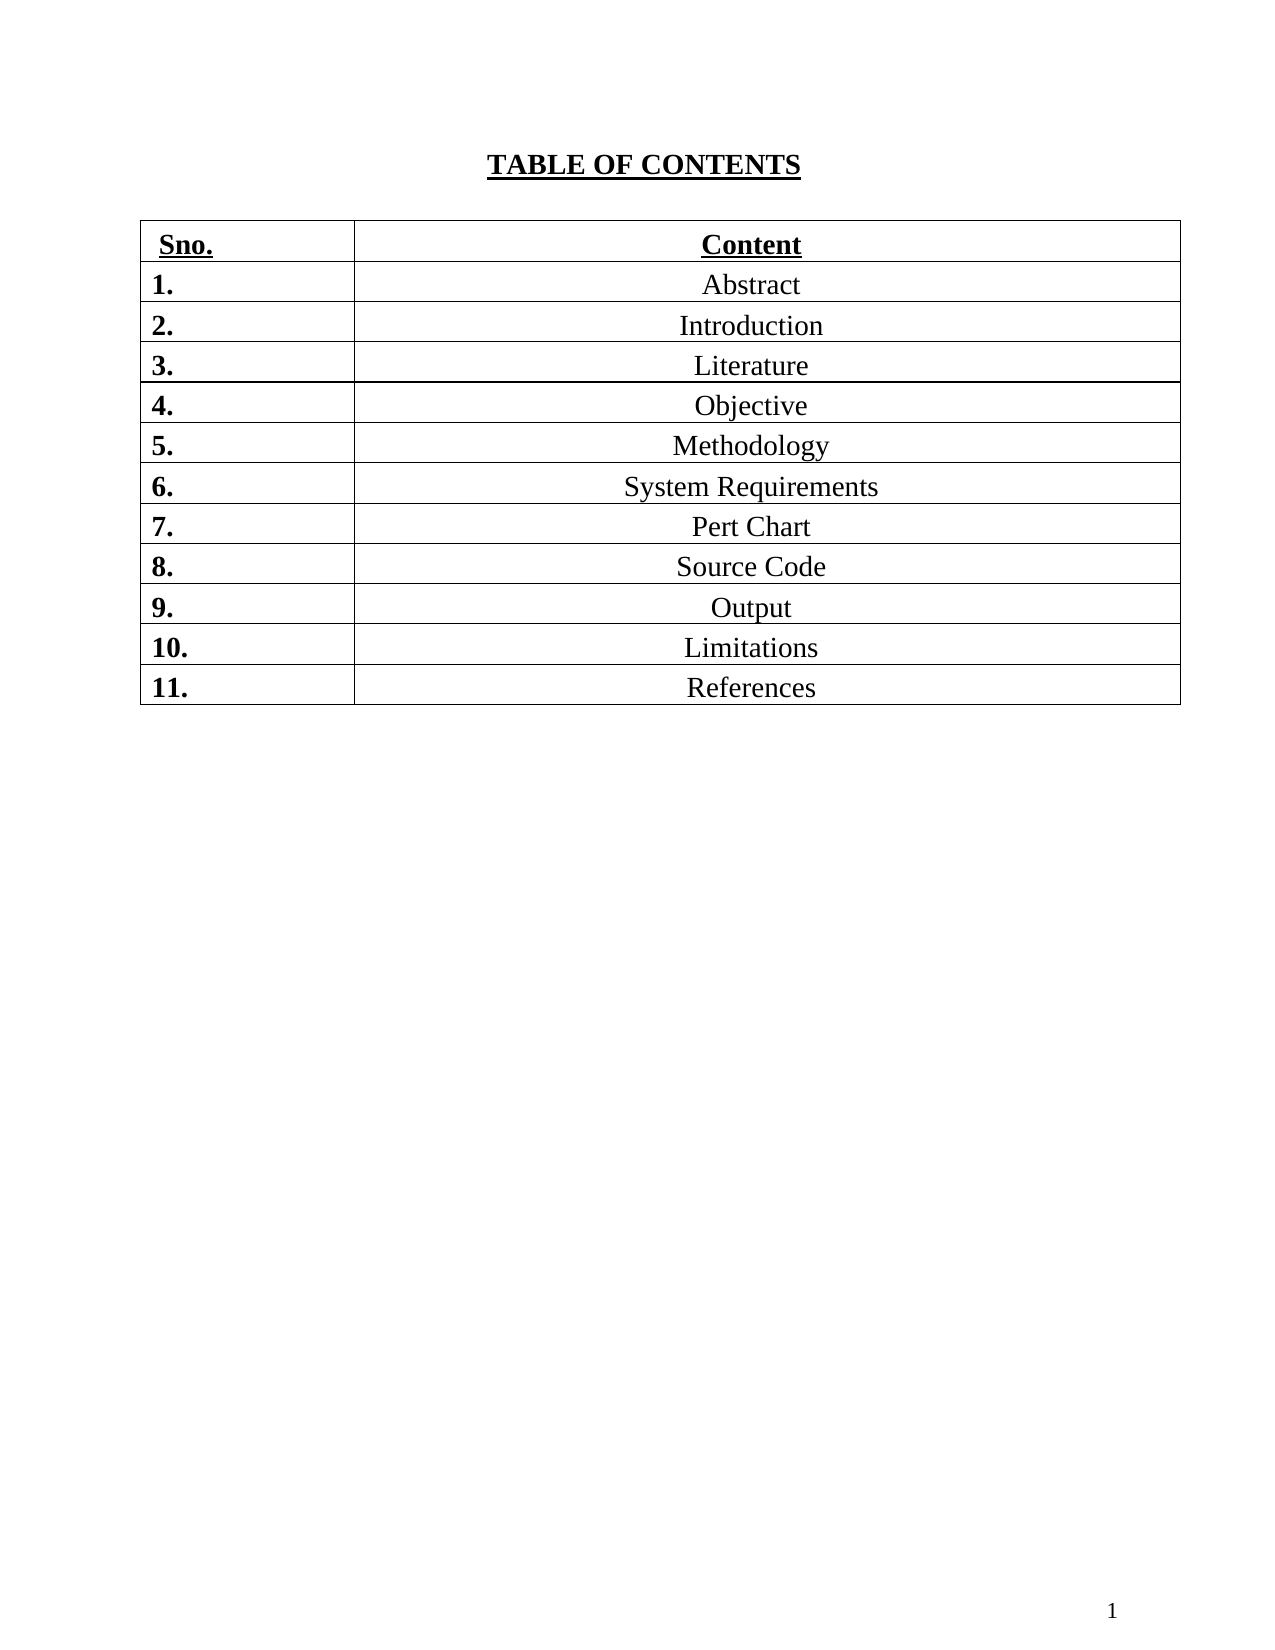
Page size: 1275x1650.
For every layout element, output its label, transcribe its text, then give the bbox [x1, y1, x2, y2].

table_cell 6. [141, 463, 354, 502]
table_cell 11. [141, 665, 354, 704]
table_cell System Requirements [355, 463, 1180, 502]
table_cell Pert Chart [355, 504, 1180, 543]
table_cell Introduction [355, 302, 1180, 341]
table_cell 5. [141, 423, 354, 462]
table_cell 1. [141, 262, 354, 301]
table_cell 4. [141, 383, 354, 422]
table_cell Objective [355, 383, 1180, 422]
table_cell Abstract [355, 262, 1180, 301]
table_cell 2. [141, 302, 354, 341]
table_cell Limitations [355, 624, 1180, 664]
table_cell 10. [141, 624, 354, 664]
table_cell 9. [141, 584, 354, 623]
table_cell Methodology [355, 423, 1180, 462]
table_cell Output [355, 584, 1180, 623]
text TABLE OF CONTENTS [139, 147, 1149, 181]
table_cell 7. [141, 504, 354, 543]
table_cell Source Code [355, 544, 1180, 583]
table_cell 3. [141, 342, 354, 381]
table_cell Literature [355, 342, 1180, 381]
table_cell 8. [141, 544, 354, 583]
table_cell References [355, 665, 1180, 704]
table_header Content [355, 221, 1180, 261]
table_header Sno. [141, 221, 354, 261]
